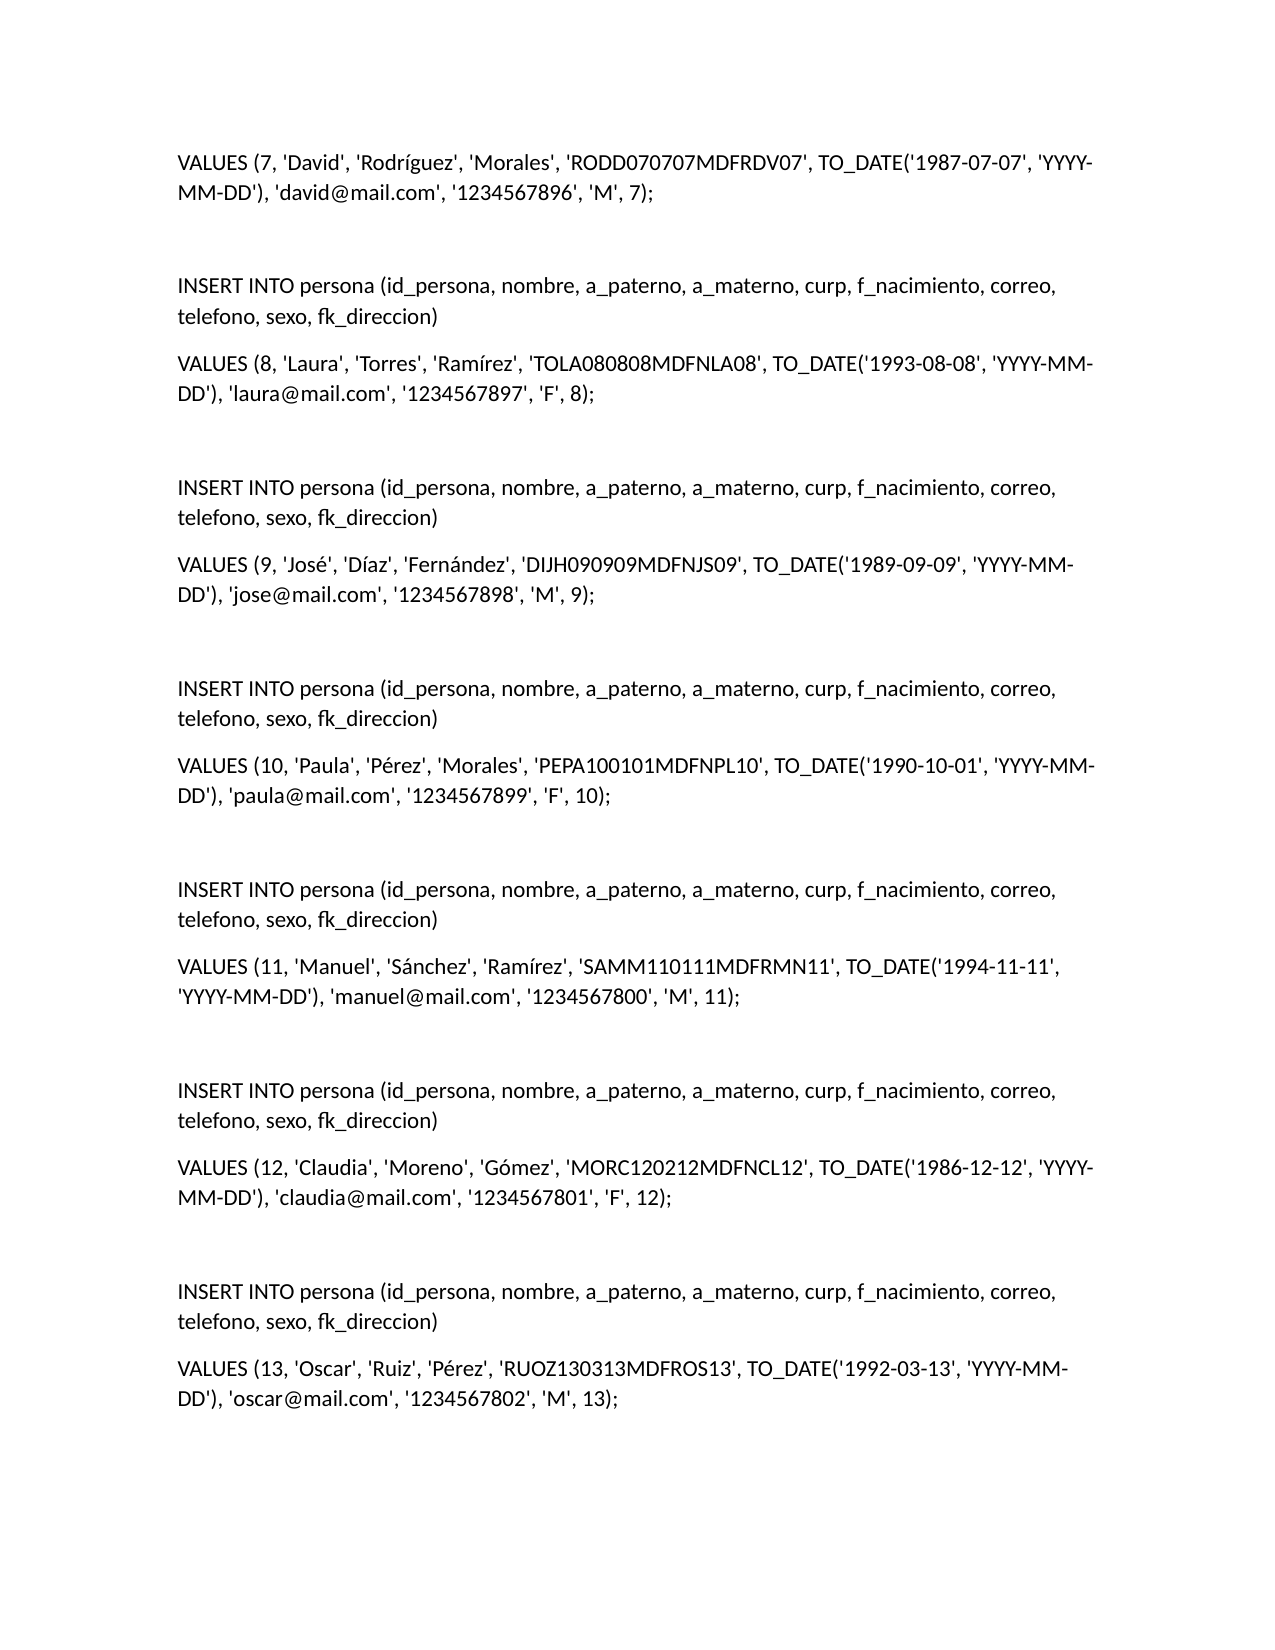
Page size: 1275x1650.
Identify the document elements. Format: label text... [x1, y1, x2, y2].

text INSERT INTO persona (id_persona, nombre, a_paterno, a_materno, curp, f_nacimiento, correo, telefono, sexo, fk_direccion) [177, 473, 1098, 531]
text VALUES (8, 'Laura', 'Torres', 'Ramírez', 'TOLA080808MDFNLA08', TO_DATE('1993-08-08', 'YYYY-MM-DD'), 'laura@mail.com', '1234567897', 'F', 8); [177, 349, 1098, 407]
text INSERT INTO persona (id_persona, nombre, a_paterno, a_materno, curp, f_nacimiento, correo, telefono, sexo, fk_direccion) [177, 674, 1098, 732]
text VALUES (11, 'Manuel', 'Sánchez', 'Ramírez', 'SAMM110111MDFRMN11', TO_DATE('1994-11-11', 'YYYY-MM-DD'), 'manuel@mail.com', '1234567800', 'M', 11); [177, 952, 1098, 1010]
text INSERT INTO persona (id_persona, nombre, a_paterno, a_materno, curp, f_nacimiento, correo, telefono, sexo, fk_direccion) [177, 1076, 1098, 1134]
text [177, 272, 1098, 330]
text VALUES (10, 'Paula', 'Pérez', 'Morales', 'PEPA100101MDFNPL10', TO_DATE('1990-10-01', 'YYYY-MM-DD'), 'paula@mail.com', '1234567899', 'F', 10); [177, 751, 1098, 809]
text VALUES (7, 'David', 'Rodríguez', 'Morales', 'RODD070707MDFRDV07', TO_DATE('1987-07-07', 'YYYY-MM-DD'), 'david@mail.com', '1234567896', 'M', 7); [177, 148, 1098, 206]
text INSERT INTO persona (id_persona, nombre, a_paterno, a_materno, curp, f_nacimiento, correo, telefono, sexo, fk_direccion) [177, 875, 1098, 933]
text VALUES (9, 'José', 'Díaz', 'Fernández', 'DIJH090909MDFNJS09', TO_DATE('1989-09-09', 'YYYY-MM-DD'), 'jose@mail.com', '1234567898', 'M', 9); [177, 550, 1098, 608]
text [177, 1277, 1098, 1335]
text VALUES (12, 'Claudia', 'Moreno', 'Gómez', 'MORC120212MDFNCL12', TO_DATE('1986-12-12', 'YYYY-MM-DD'), 'claudia@mail.com', '1234567801', 'F', 12); [177, 1153, 1098, 1211]
text VALUES (13, 'Oscar', 'Ruiz', 'Pérez', 'RUOZ130313MDFROS13', TO_DATE('1992-03-13', 'YYYY-MM-DD'), 'oscar@mail.com', '1234567802', 'M', 13); [177, 1354, 1098, 1412]
